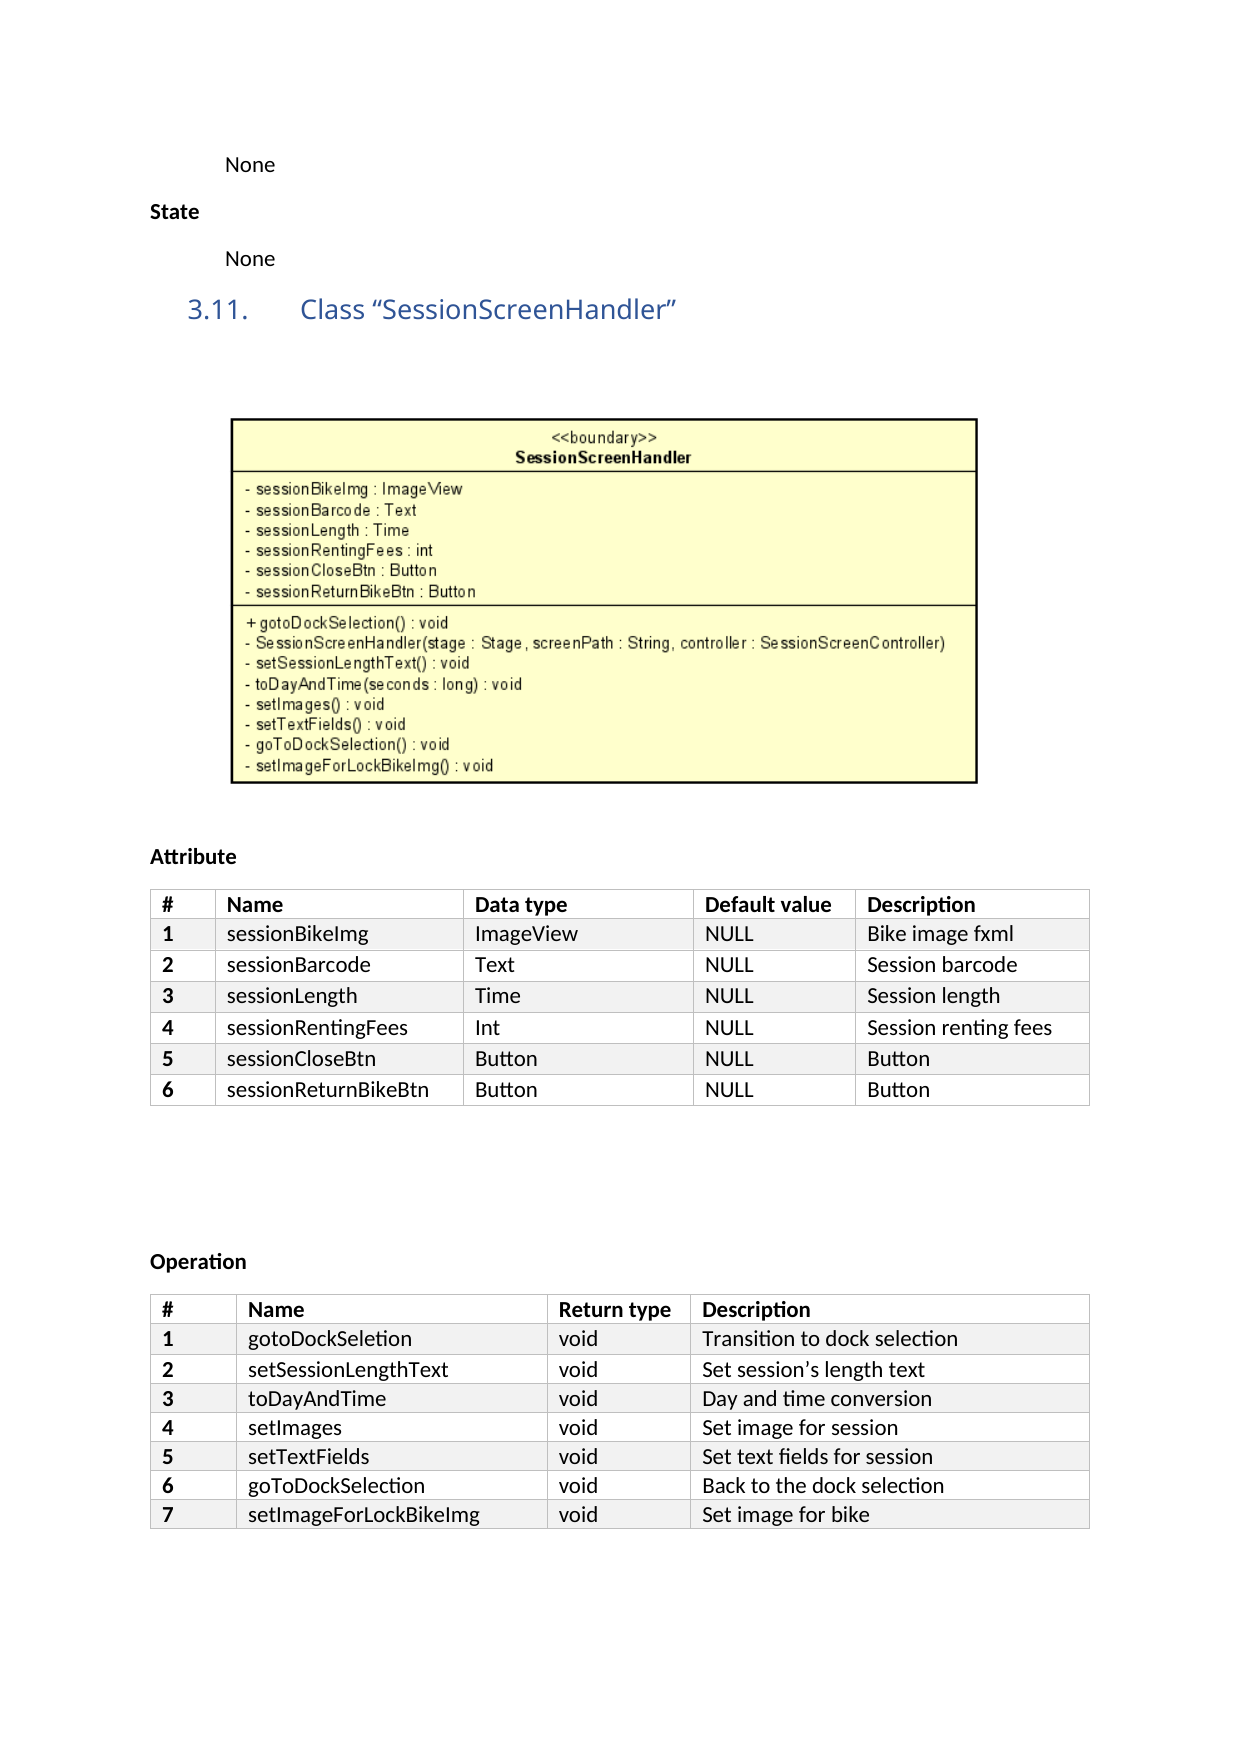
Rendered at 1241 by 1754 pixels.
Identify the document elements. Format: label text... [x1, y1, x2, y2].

table_header # [151, 890, 215, 918]
table_cell Set image for session [691, 1413, 1089, 1441]
table_cell sessionReturnBikeBtn [216, 1075, 463, 1105]
table_cell 6 [151, 1471, 236, 1499]
table_cell Transition to dock selection [691, 1324, 1089, 1354]
table_cell void [548, 1413, 690, 1441]
table_cell Day and time conversion [691, 1384, 1089, 1412]
table_header Name [237, 1295, 547, 1323]
table_cell Set session’s length text [691, 1355, 1089, 1383]
table_header Return type [548, 1295, 690, 1323]
table_cell goToDockSelection [237, 1471, 547, 1499]
table_header Name [216, 890, 463, 918]
table_cell Session barcode [856, 951, 1089, 981]
table_cell 3 [151, 982, 215, 1012]
table_cell sessionBikeImg [216, 919, 463, 949]
text Attribute [150, 842, 1090, 870]
table_cell Button [856, 1044, 1089, 1074]
table_header Default value [694, 890, 855, 918]
table_cell 5 [151, 1044, 215, 1074]
table_cell Set text fields for session [691, 1442, 1089, 1470]
table_cell Button [856, 1075, 1089, 1105]
table_cell Button [464, 1044, 693, 1074]
table_cell 1 [151, 1324, 236, 1354]
table_cell 1 [151, 919, 215, 949]
text State [150, 197, 1090, 225]
table_cell 5 [151, 1442, 236, 1470]
table_header Description [856, 890, 1089, 918]
table_cell Session length [856, 982, 1089, 1012]
table_cell Bike image fxml [856, 919, 1089, 949]
table_cell ImageView [464, 919, 693, 949]
table_cell void [548, 1500, 690, 1528]
table_header Data type [464, 890, 693, 918]
table_cell 4 [151, 1413, 236, 1441]
table_cell Button [464, 1075, 693, 1105]
table_cell void [548, 1355, 690, 1383]
table_cell setImageForLockBikeImg [237, 1500, 547, 1528]
table_cell sessionBarcode [216, 951, 463, 981]
table_cell sessionCloseBtn [216, 1044, 463, 1074]
table_cell NULL [694, 1044, 855, 1074]
table_cell void [548, 1384, 690, 1412]
picture [212, 377, 1028, 824]
table_cell toDayAndTime [237, 1384, 547, 1412]
table_cell void [548, 1471, 690, 1499]
table_header Description [691, 1295, 1089, 1323]
table_cell NULL [694, 1075, 855, 1105]
table_cell sessionRentingFees [216, 1013, 463, 1043]
table_cell setImages [237, 1413, 547, 1441]
text Operation [150, 1247, 1090, 1275]
table_cell Back to the dock selection [691, 1471, 1089, 1499]
text None [150, 244, 1090, 272]
table_cell Text [464, 951, 693, 981]
table_cell 6 [151, 1075, 215, 1105]
table_cell Int [464, 1013, 693, 1043]
subtitle Class “SessionScreenHandler” [187, 291, 1090, 327]
table_cell sessionLength [216, 982, 463, 1012]
table_cell Session renting fees [856, 1013, 1089, 1043]
table_header # [151, 1295, 236, 1323]
table_cell NULL [694, 951, 855, 981]
table_cell void [548, 1442, 690, 1470]
table_cell NULL [694, 1013, 855, 1043]
table_cell 2 [151, 951, 215, 981]
table_cell 3 [151, 1384, 236, 1412]
table_cell NULL [694, 919, 855, 949]
table_cell setSessionLengthText [237, 1355, 547, 1383]
table_cell NULL [694, 982, 855, 1012]
text None [150, 150, 1090, 178]
table_cell void [548, 1324, 690, 1354]
table_cell setTextFields [237, 1442, 547, 1470]
table_cell gotoDockSeletion [237, 1324, 547, 1354]
table_cell Time [464, 982, 693, 1012]
table_cell 7 [151, 1500, 236, 1528]
table_cell 4 [151, 1013, 215, 1043]
table_cell Set image for bike [691, 1500, 1089, 1528]
table_cell 2 [151, 1355, 236, 1383]
